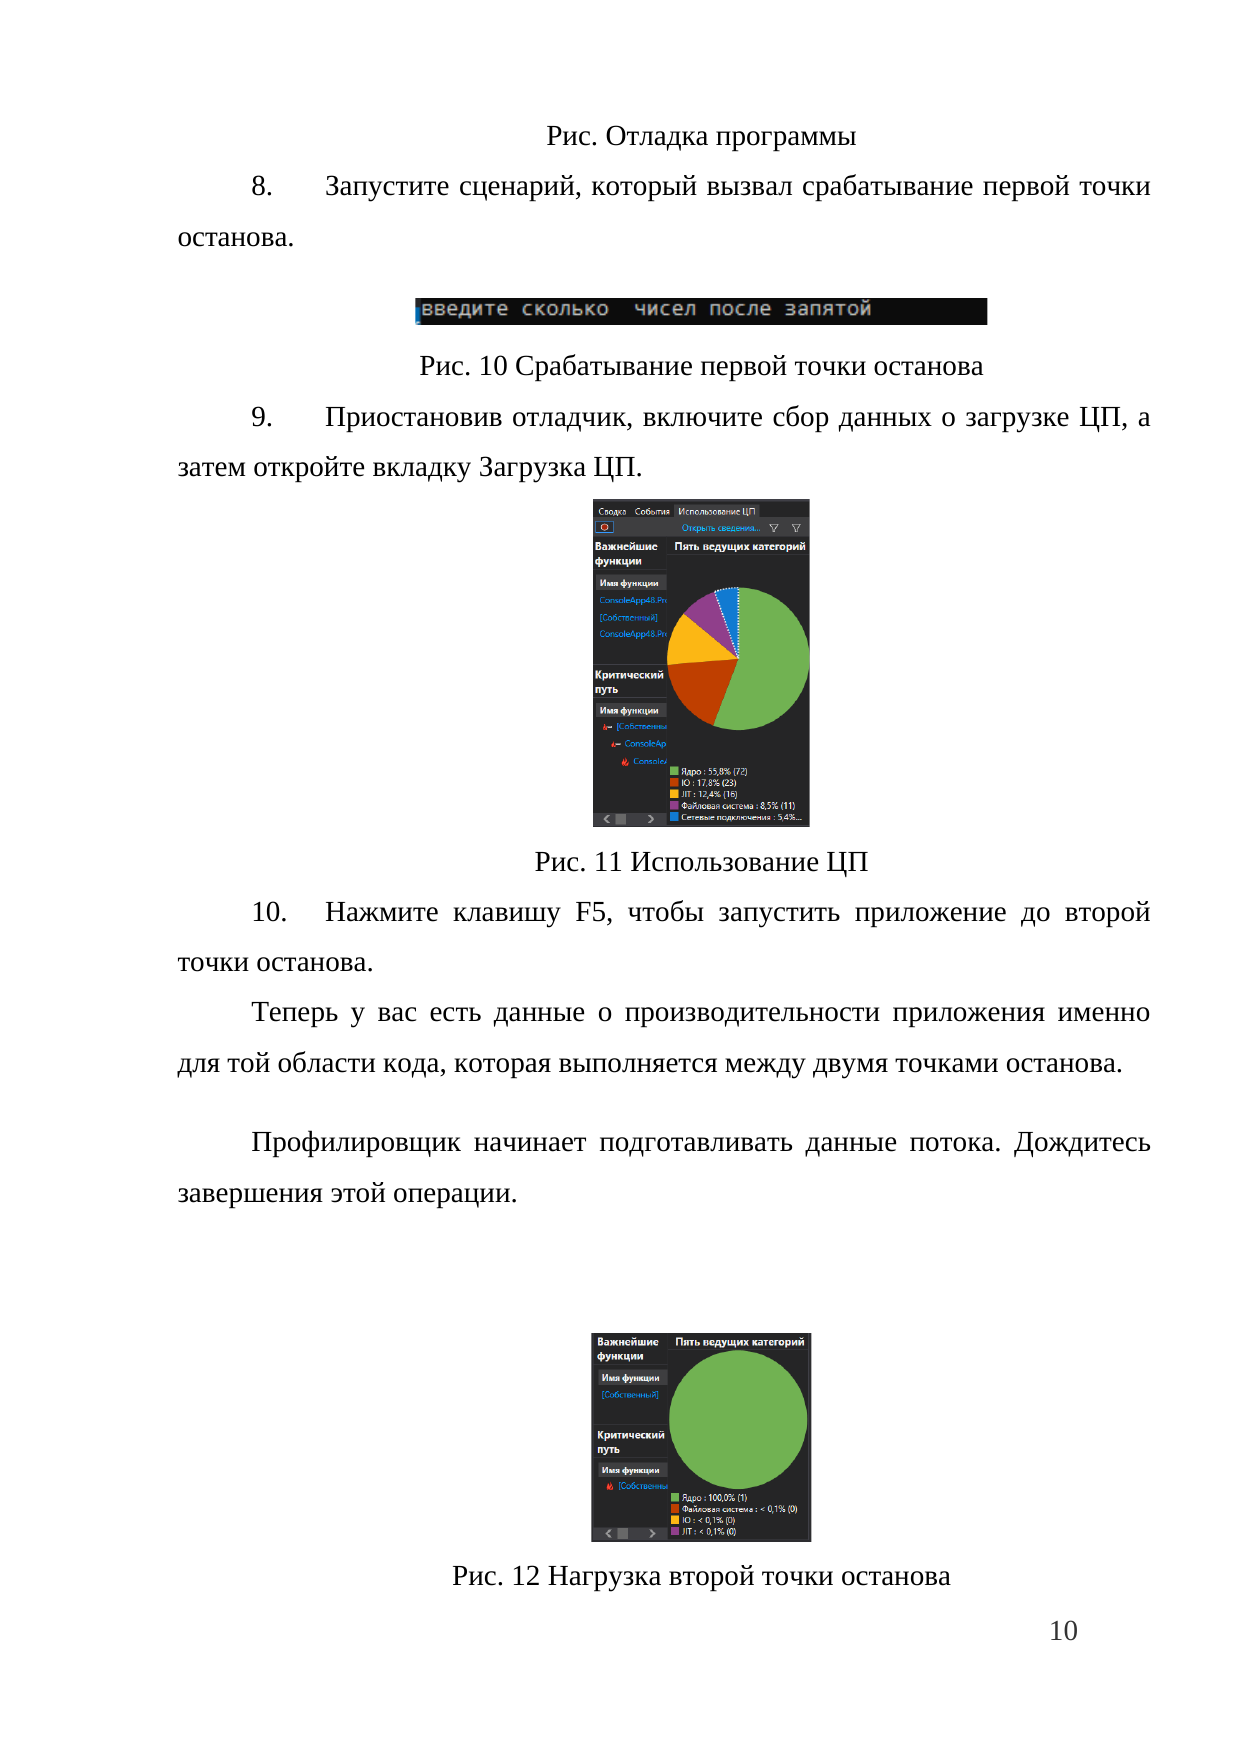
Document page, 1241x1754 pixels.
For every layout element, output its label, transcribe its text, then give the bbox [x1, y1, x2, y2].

picture [593, 499, 810, 827]
text Рис. 10 Срабатывание первой точки останова [177, 348, 1152, 382]
picture [591, 1333, 812, 1542]
text Теперь у вас есть данные о производительности приложения именно для той области кода, которая выполняется между двумя точками останова. [177, 994, 1152, 1078]
text Рис. 12 Нагрузка второй точки останова [177, 1558, 1152, 1592]
text Рис. Отладка программы [177, 118, 1152, 152]
text Профилировщик начинает подготавливать данные потока. Дождитесь завершения этой операции. [177, 1124, 1152, 1208]
list Нажмите клавишу F5, чтобы запустить приложение до второй точки останова. [177, 894, 1152, 978]
list Запустите сценарий, который вызвал срабатывание первой точки останова. [177, 168, 1152, 252]
text Рис. 11 Использование ЦП [177, 844, 1152, 877]
list Приостановив отладчик, включите сбор данных о загрузке ЦП, а затем откройте вкладку Загрузка ЦП. [177, 399, 1152, 483]
picture [415, 298, 988, 325]
